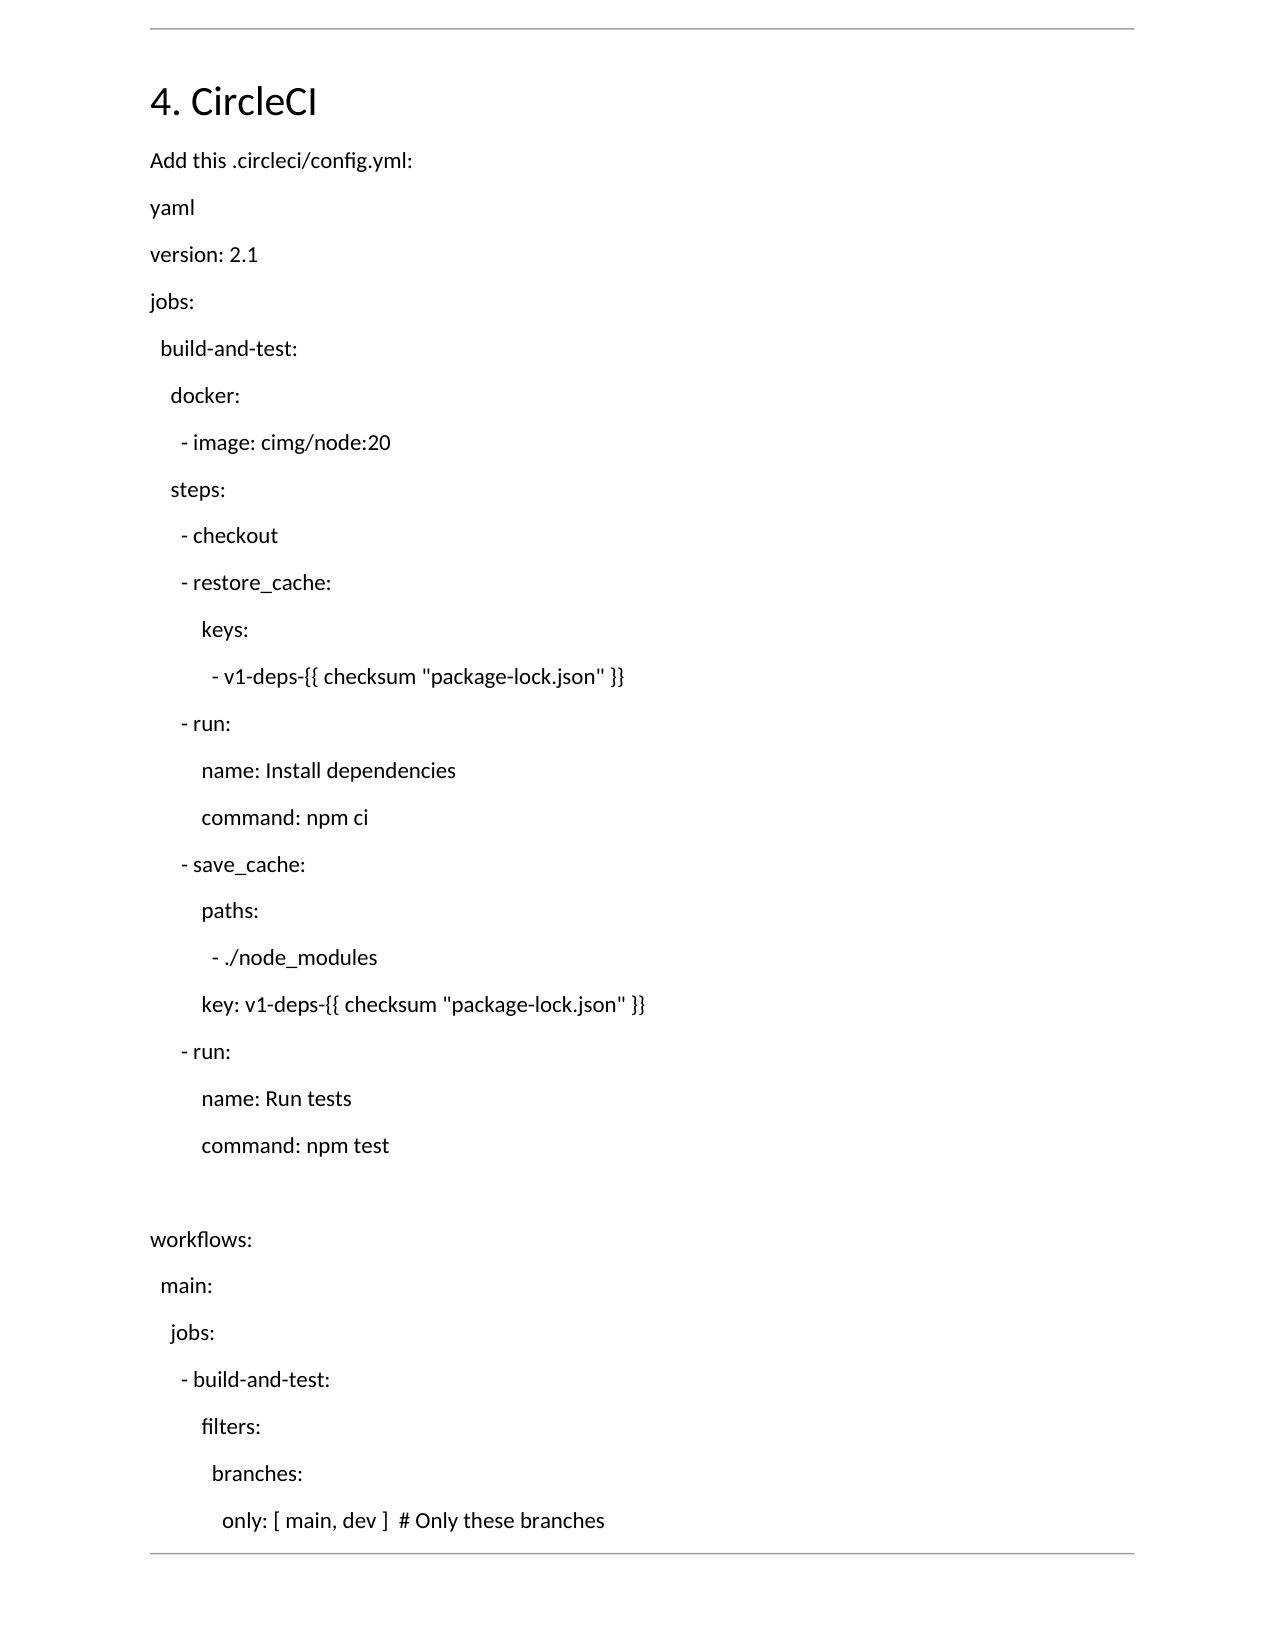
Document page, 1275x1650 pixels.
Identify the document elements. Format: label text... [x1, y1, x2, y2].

text - build-and-test: [150, 1365, 1134, 1393]
text paths: [150, 897, 1134, 924]
text branches: [150, 1459, 1134, 1487]
text jobs: [150, 287, 1134, 315]
text - run: [150, 709, 1134, 737]
text - run: [150, 1037, 1134, 1065]
text command: npm test [150, 1131, 1134, 1159]
text name: Run tests [150, 1084, 1134, 1112]
text only: [ main, dev ] # Only these branches [150, 1506, 1134, 1534]
text jobs: [150, 1318, 1134, 1346]
text Add this .circleci/config.yml: [150, 147, 1134, 174]
text keys: [150, 615, 1134, 643]
text - v1-deps-{{ checksum "package-lock.json" }} [150, 662, 1134, 690]
text yaml [150, 193, 1134, 221]
text version: 2.1 [150, 240, 1134, 268]
text name: Install dependencies [150, 756, 1134, 784]
text command: npm ci [150, 803, 1134, 831]
text - image: cimg/node:20 [150, 428, 1134, 456]
text workflows: [150, 1225, 1134, 1253]
text build-and-test: [150, 334, 1134, 362]
text - ./node_modules [150, 943, 1134, 971]
text steps: [150, 475, 1134, 503]
text - save_cache: [150, 850, 1134, 878]
text filters: [150, 1412, 1134, 1440]
text main: [150, 1272, 1134, 1299]
text 4. CircleCI [150, 75, 1134, 126]
text key: v1-deps-{{ checksum "package-lock.json" }} [150, 990, 1134, 1018]
text - checkout [150, 522, 1134, 549]
text docker: [150, 381, 1134, 409]
text - restore_cache: [150, 568, 1134, 596]
